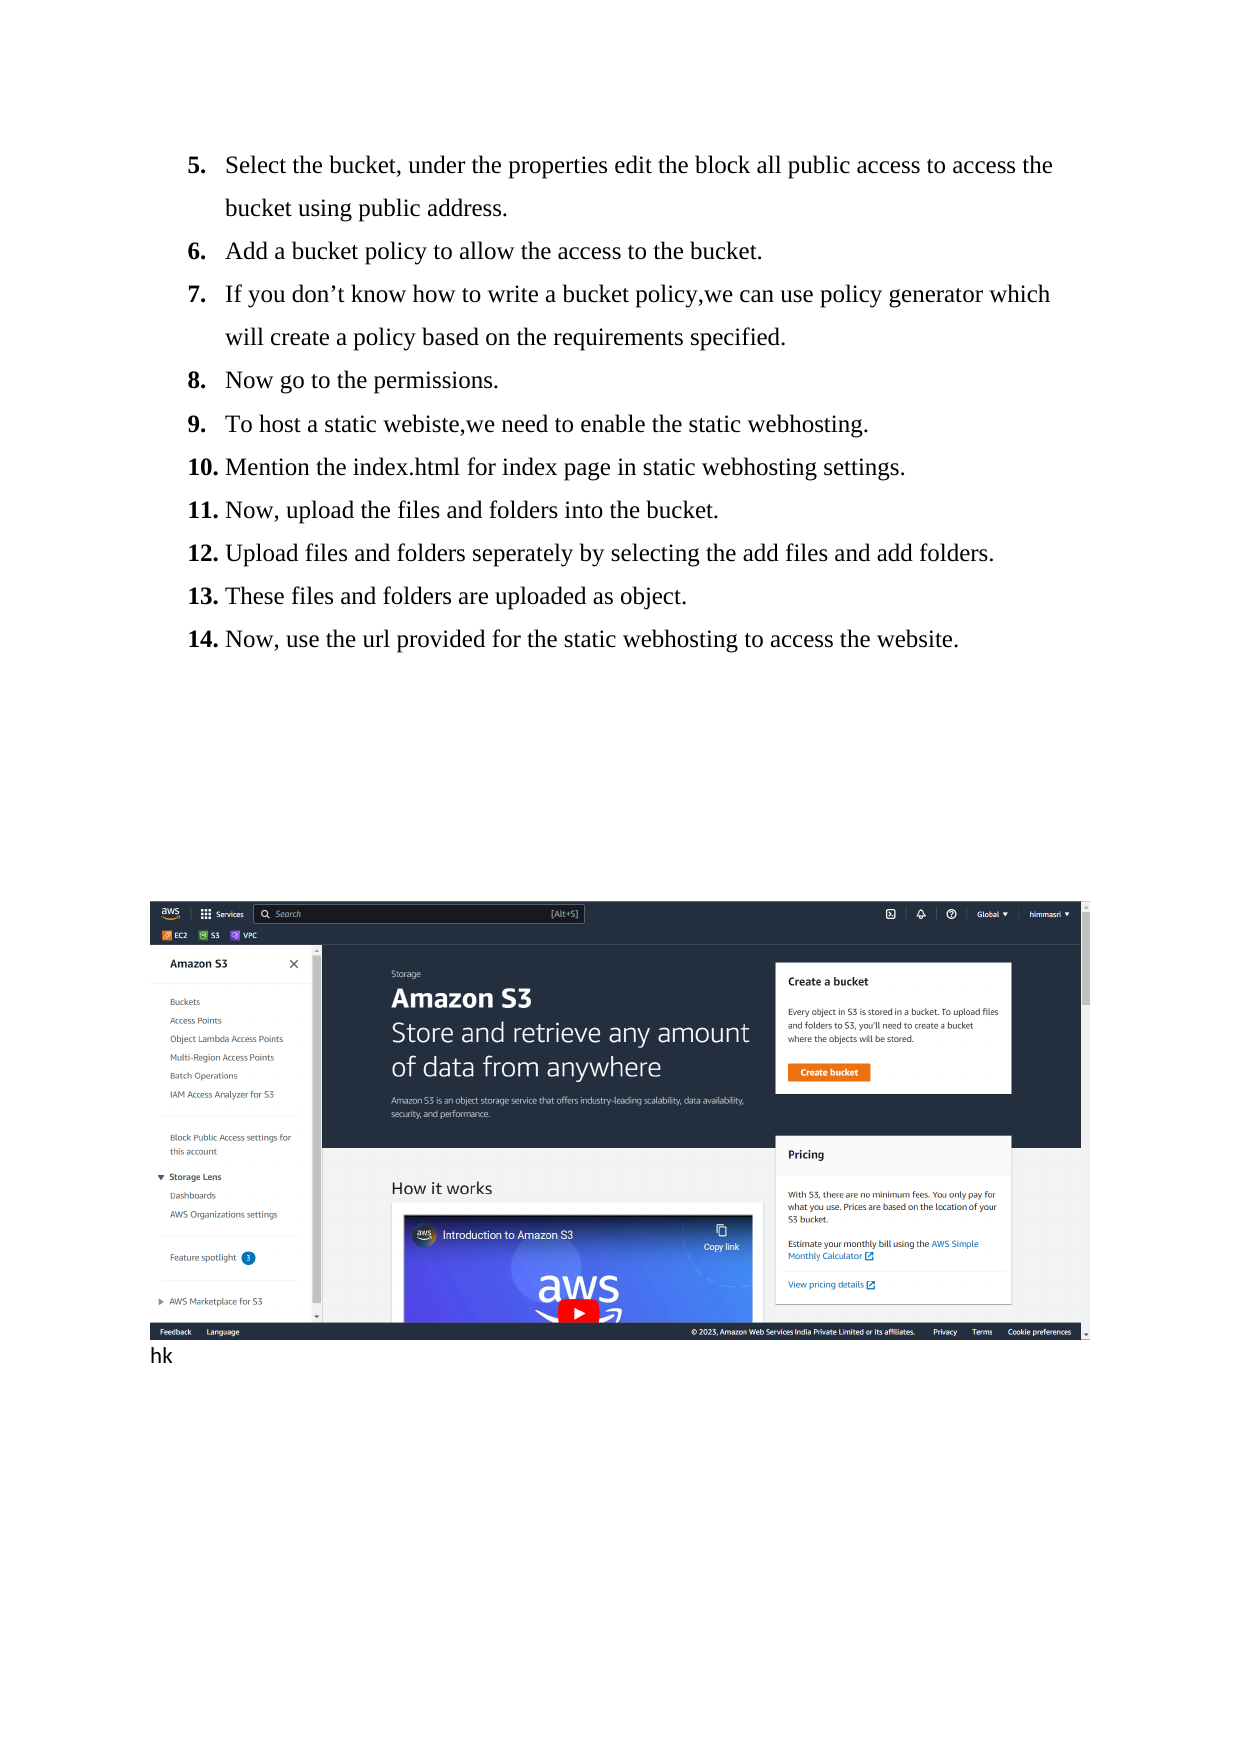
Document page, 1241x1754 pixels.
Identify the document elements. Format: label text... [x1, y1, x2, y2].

list Now, upload the files and folders into the bucket. [187, 495, 1090, 524]
list These files and folders are uploaded as object. [187, 581, 1090, 610]
list Add a bucket policy to allow the access to the bucket. [187, 236, 1090, 265]
list To host a static webiste,we need to enable the static webhosting. [187, 409, 1090, 437]
text hk [150, 1340, 1090, 1369]
list Upload files and folders seperately by selecting the add files and add folders. [187, 538, 1090, 567]
list Mention the index.html for index page in static webhosting settings. [187, 452, 1090, 481]
list If you don’t know how to write a bucket policy,we can use policy generator which will create a policy based on the requirements specified. [187, 279, 1090, 351]
list Now, use the url provided for the static webhosting to access the website. [187, 624, 1090, 653]
picture [150, 901, 1091, 1340]
list Select the bucket, under the properties edit the block all public access to access the bucket using public address. [187, 150, 1090, 222]
list Now go to the permissions. [187, 366, 1090, 394]
